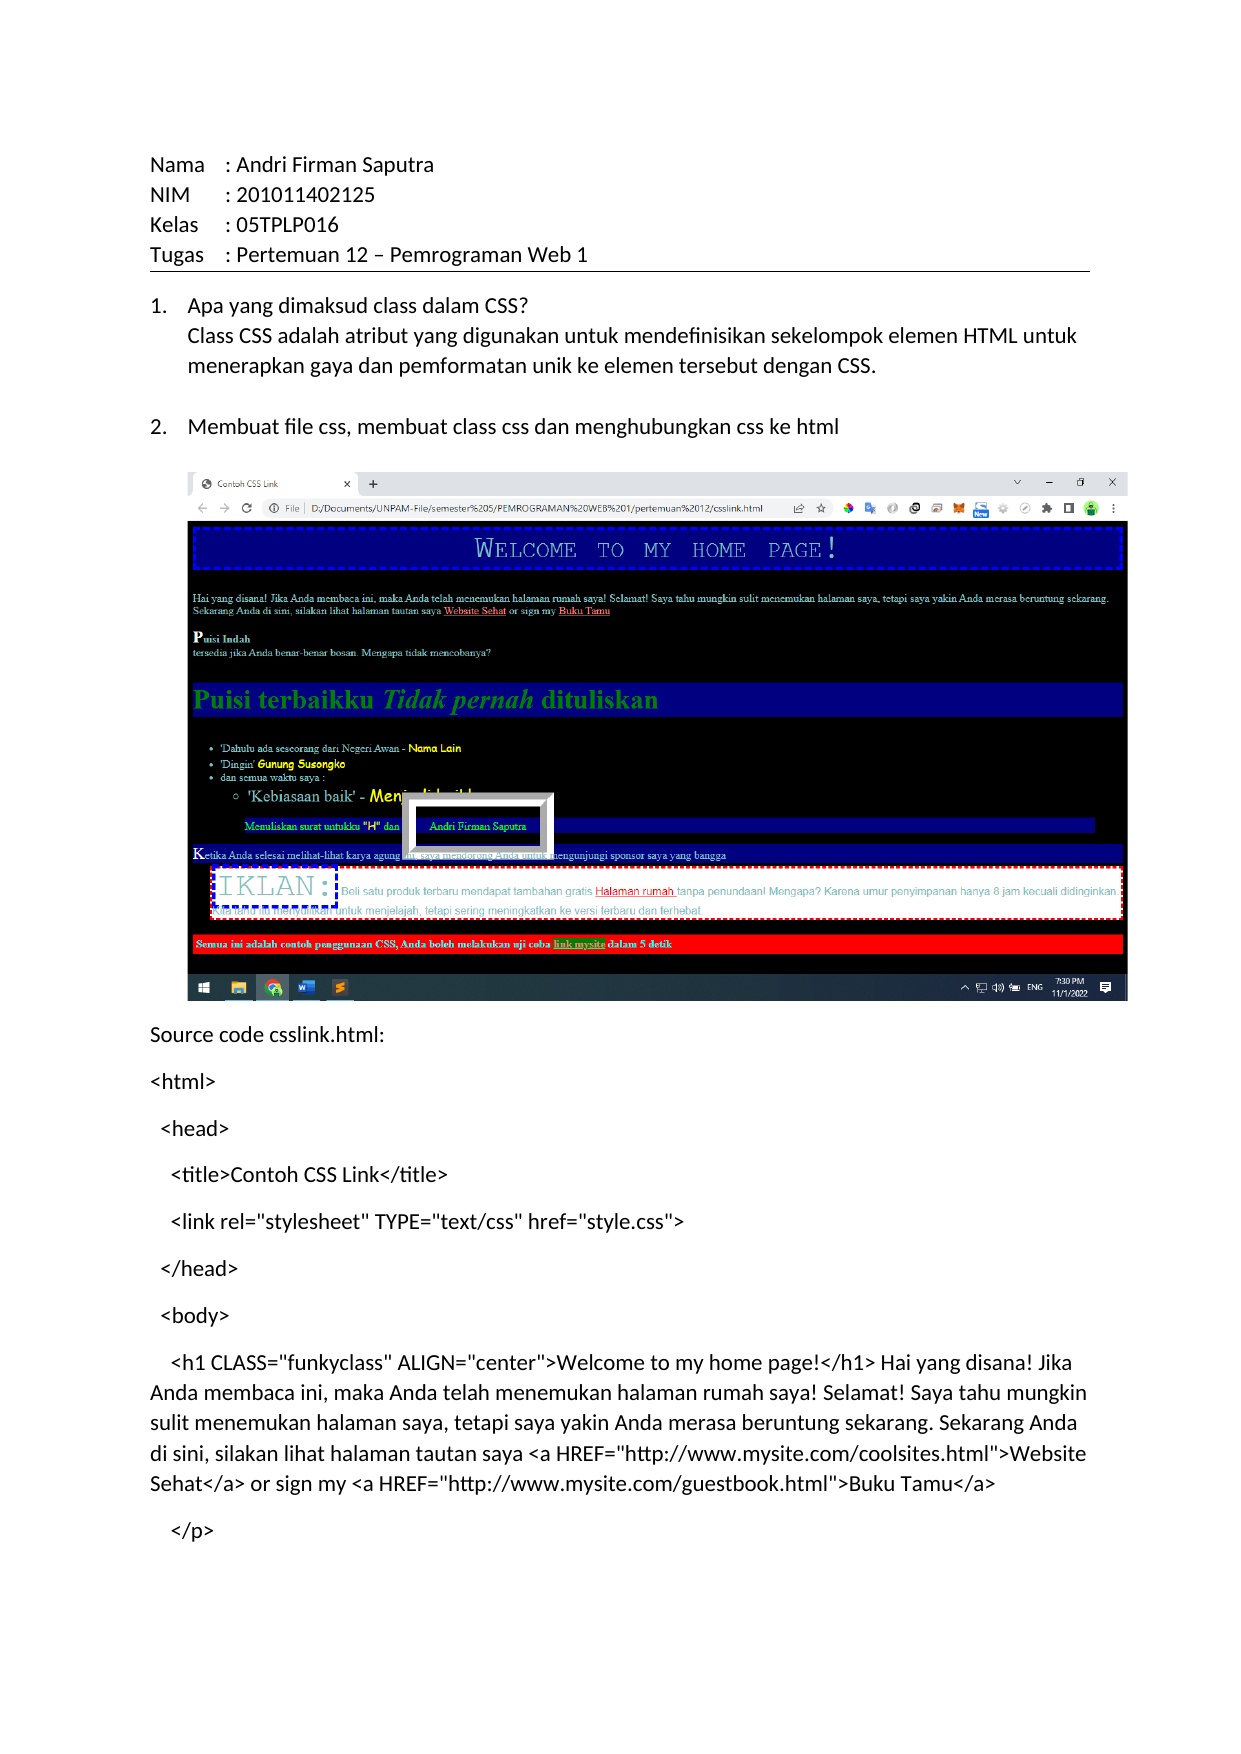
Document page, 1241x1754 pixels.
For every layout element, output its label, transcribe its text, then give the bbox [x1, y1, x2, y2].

text Source code csslink.html: [150, 1020, 1090, 1048]
text <head> [150, 1114, 1090, 1142]
text </head> [150, 1254, 1090, 1282]
text <title>Contoh CSS Link</title> [150, 1161, 1090, 1188]
text Nama : Andri Firman Saputra NIM : 201011402125 Kelas : 05TPLP016 Tugas : Pertemuan 12 – Pemrograman Web 1 [150, 150, 1090, 271]
text <body> [150, 1301, 1090, 1329]
text <html> [150, 1067, 1090, 1095]
list Membuat file css, membuat class css dan menghubungkan css ke html [150, 412, 1090, 440]
list menerapkan gaya dan pemformatan unik ke elemen tersebut dengan CSS. [187, 352, 1090, 379]
list Apa yang dimaksud class dalam CSS? [150, 291, 1090, 319]
text <h1 CLASS="funkyclass" ALIGN="center">Welcome to my home page!</h1> Hai yang disana! Jika Anda membaca ini, maka Anda telah menemukan halaman rumah saya! Selamat! Saya tahu mungkin sulit menemukan halaman saya, tetapi saya yakin Anda merasa beruntung sekarang. Sekarang Anda di sini, silakan lihat halaman tautan saya <a HREF="http://www.mysite.com/coolsites.html">Website Sehat</a> or sign my <a HREF="http://www.mysite.com/guestbook.html">Buku Tamu</a> [150, 1348, 1090, 1497]
picture [187, 472, 1128, 1001]
text <link rel="stylesheet" TYPE="text/css" href="style.css"> [150, 1207, 1090, 1235]
text </p> [150, 1516, 1090, 1544]
list Class CSS adalah atribut yang digunakan untuk mendefinisikan sekelompok elemen HTML untuk [187, 321, 1090, 349]
